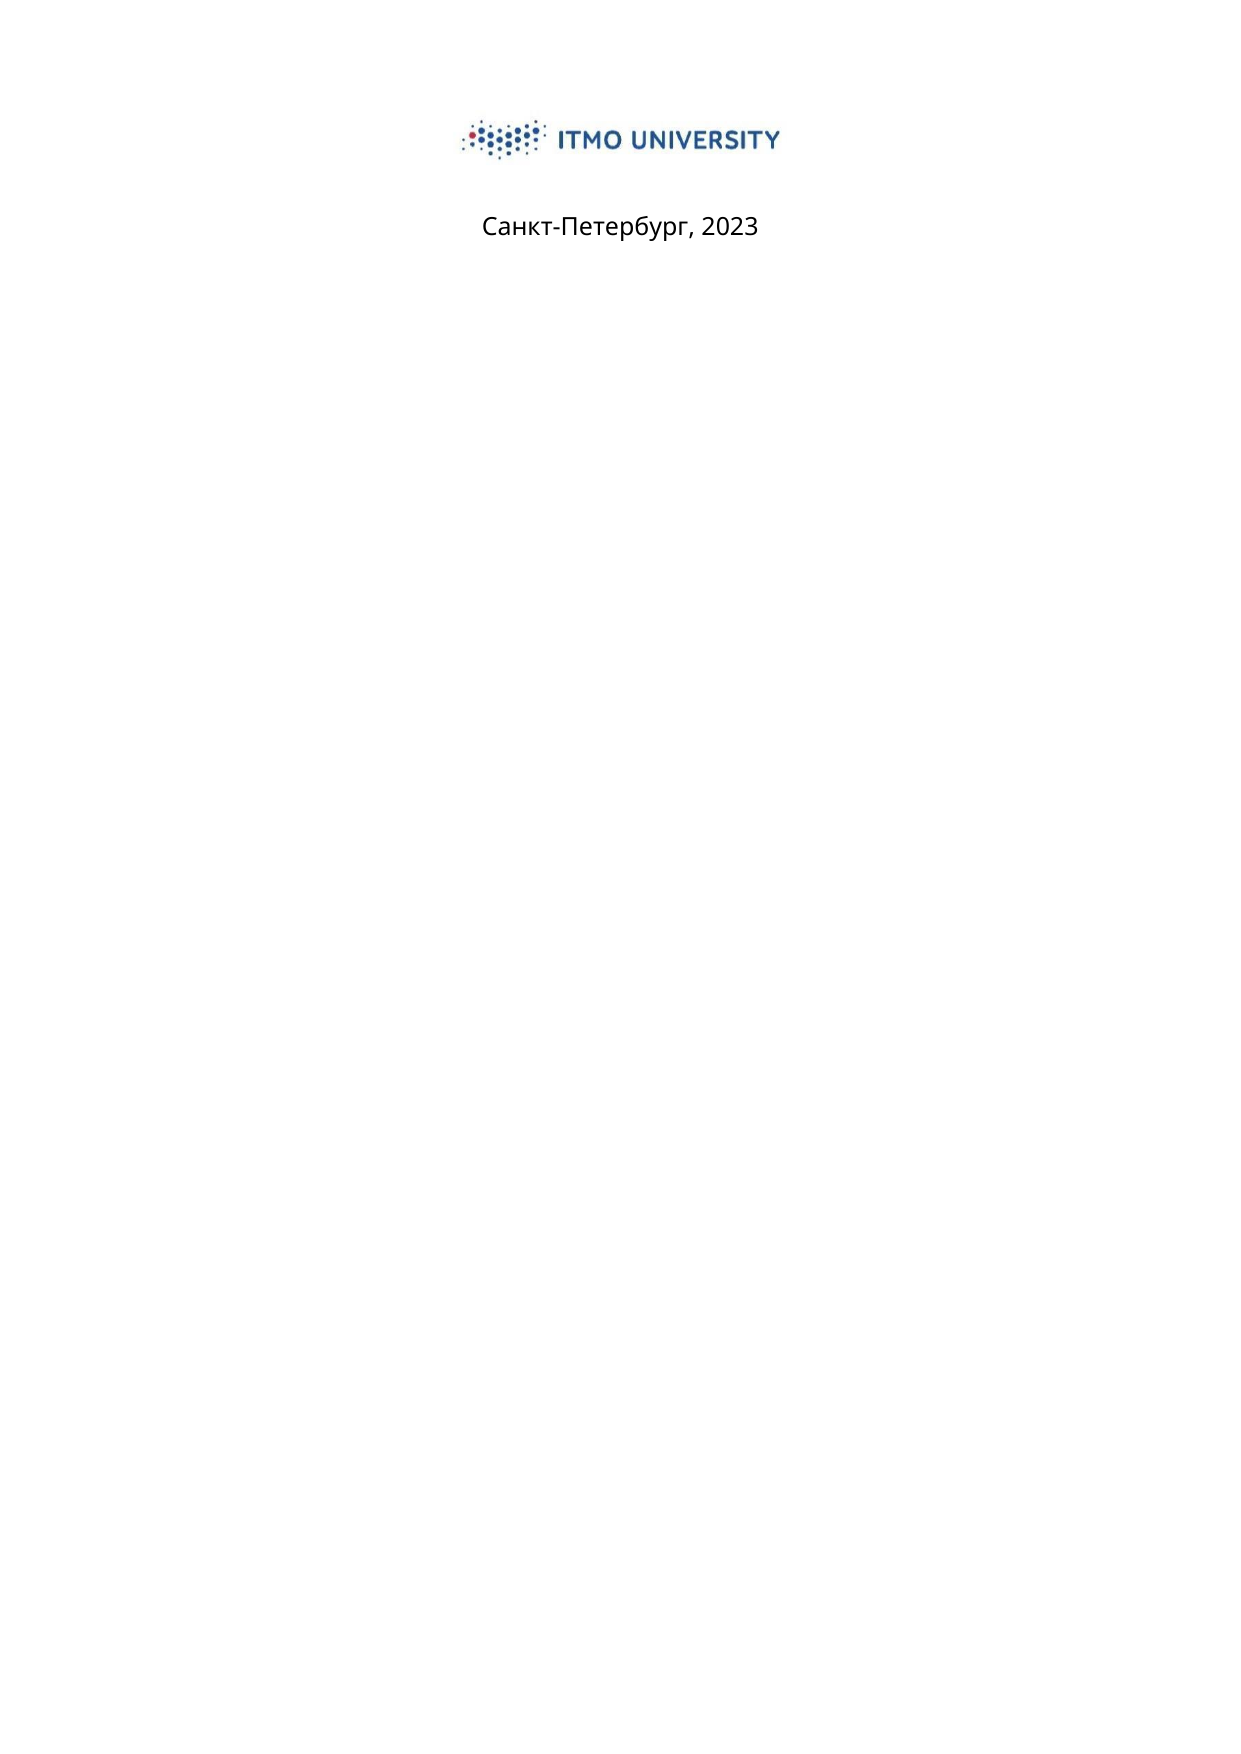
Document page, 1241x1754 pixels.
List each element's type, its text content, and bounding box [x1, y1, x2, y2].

picture [420, 88, 820, 191]
text Санкт-Петербург, 2023 [150, 209, 1090, 243]
